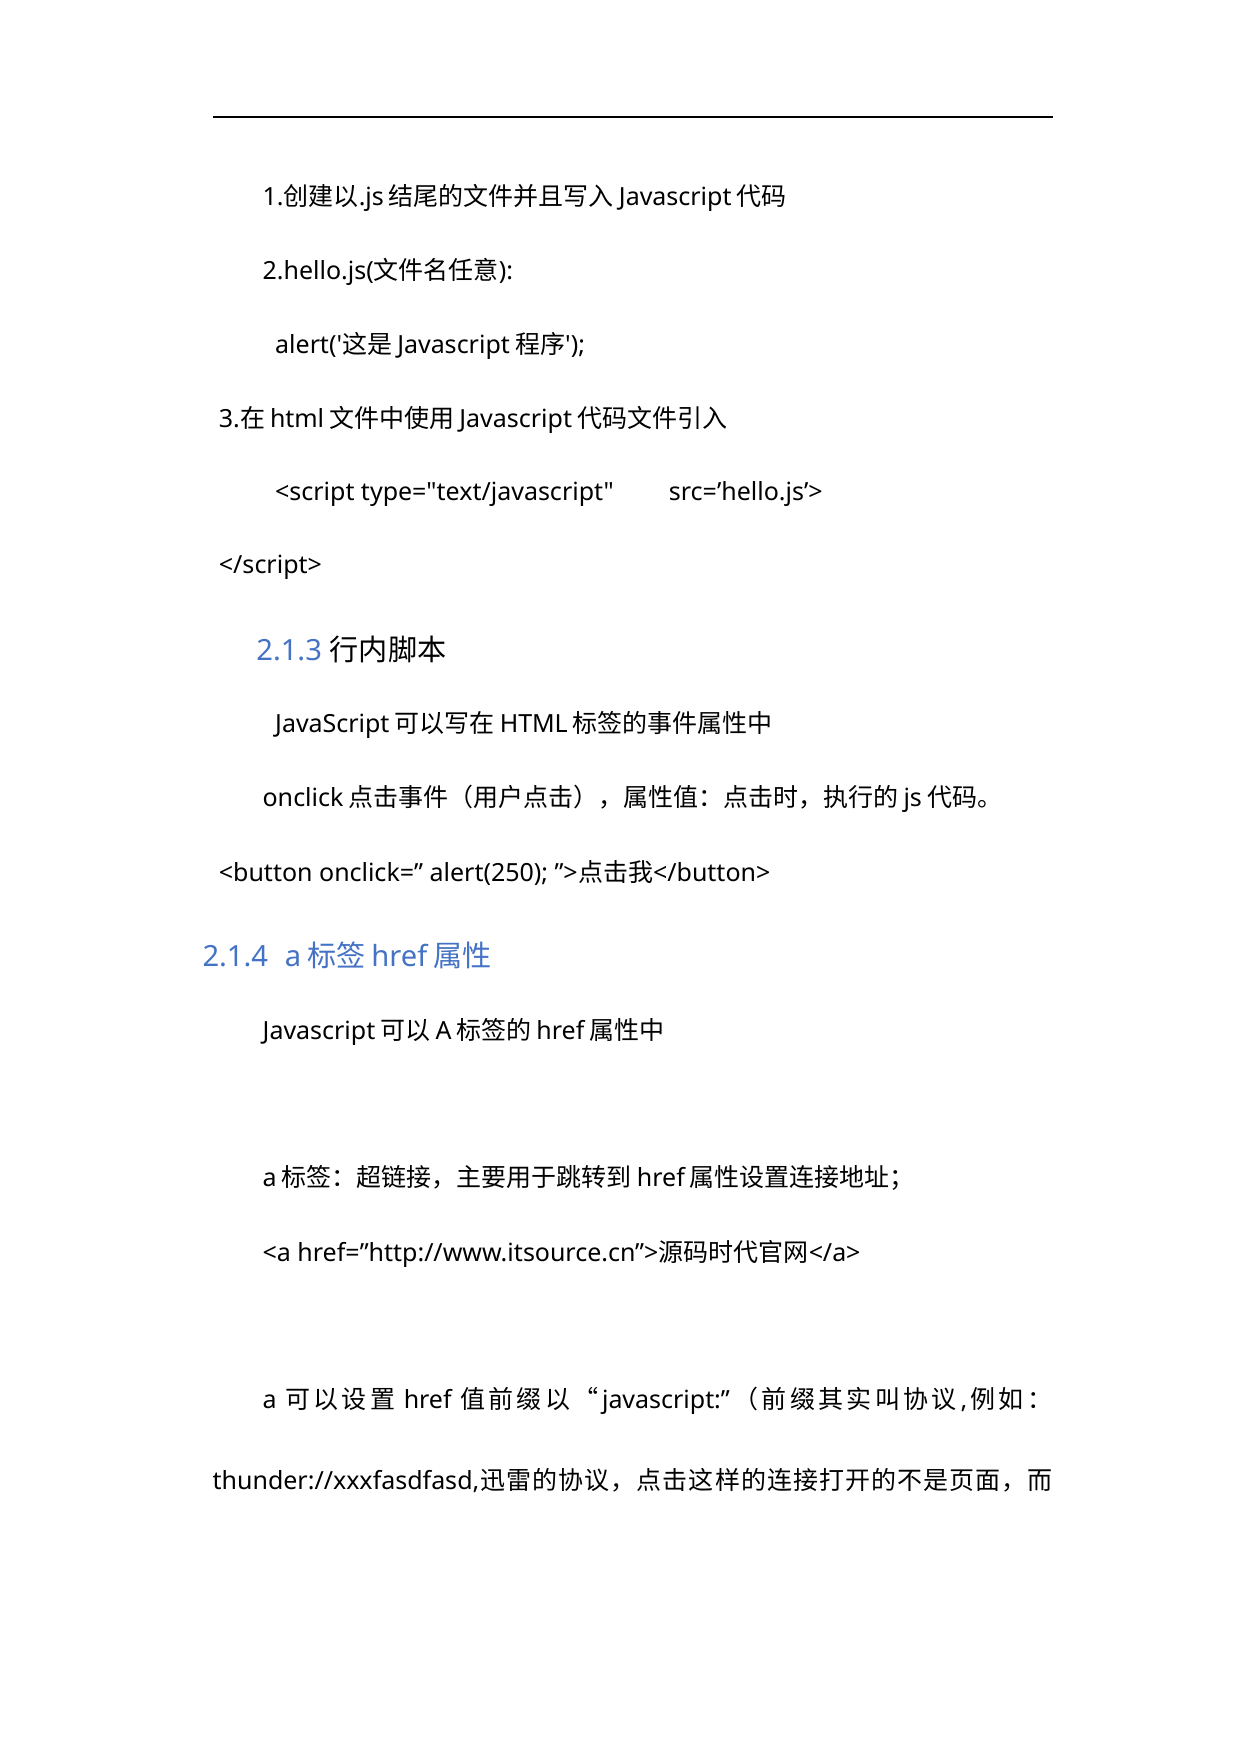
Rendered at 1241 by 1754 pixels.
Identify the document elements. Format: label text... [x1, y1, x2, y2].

text </script> [198, 532, 1053, 597]
text a可以设置href值前缀以“javascript:”（前缀其实叫协议,例如：thunder://xxxfasdfasd,迅雷的协议，点击这样的连接打开的不是页面，而是迅雷）开头，当用户点击的时候就会告诉浏览器这不是一个连接地址，而是需要执行一段javascript代码。 [212, 1365, 1053, 1511]
text JavaScript可以写在HTML标签的事件属性中 [212, 689, 1053, 754]
text 3.在html文件中使用Javascript代码文件引入 [198, 384, 1053, 449]
text 1.创建以.js结尾的文件并且写入Javascript代码 [212, 162, 1053, 227]
text onclick点击事件（用户点击），属性值：点击时，执行的js代码。 [212, 763, 1053, 828]
subtitle 2.1.3 行内脚本 [212, 615, 1053, 680]
subtitle a标签href属性 [202, 921, 1053, 986]
text <a href=”http://www.itsource.cn”>源码时代官网</a> [212, 1218, 1053, 1283]
text <button onclick=” alert(250); ”>点击我</button> [198, 838, 1053, 903]
text 2.hello.js(文件名任意): [212, 236, 1053, 301]
text <script type="text/javascript" src=’hello.js’> [212, 458, 1053, 523]
text alert('这是Javascript程序'); [212, 310, 1053, 375]
text a标签：超链接，主要用于跳转到href属性设置连接地址； [212, 1143, 1053, 1208]
text Javascript可以A标签的href属性中 [212, 996, 1053, 1061]
